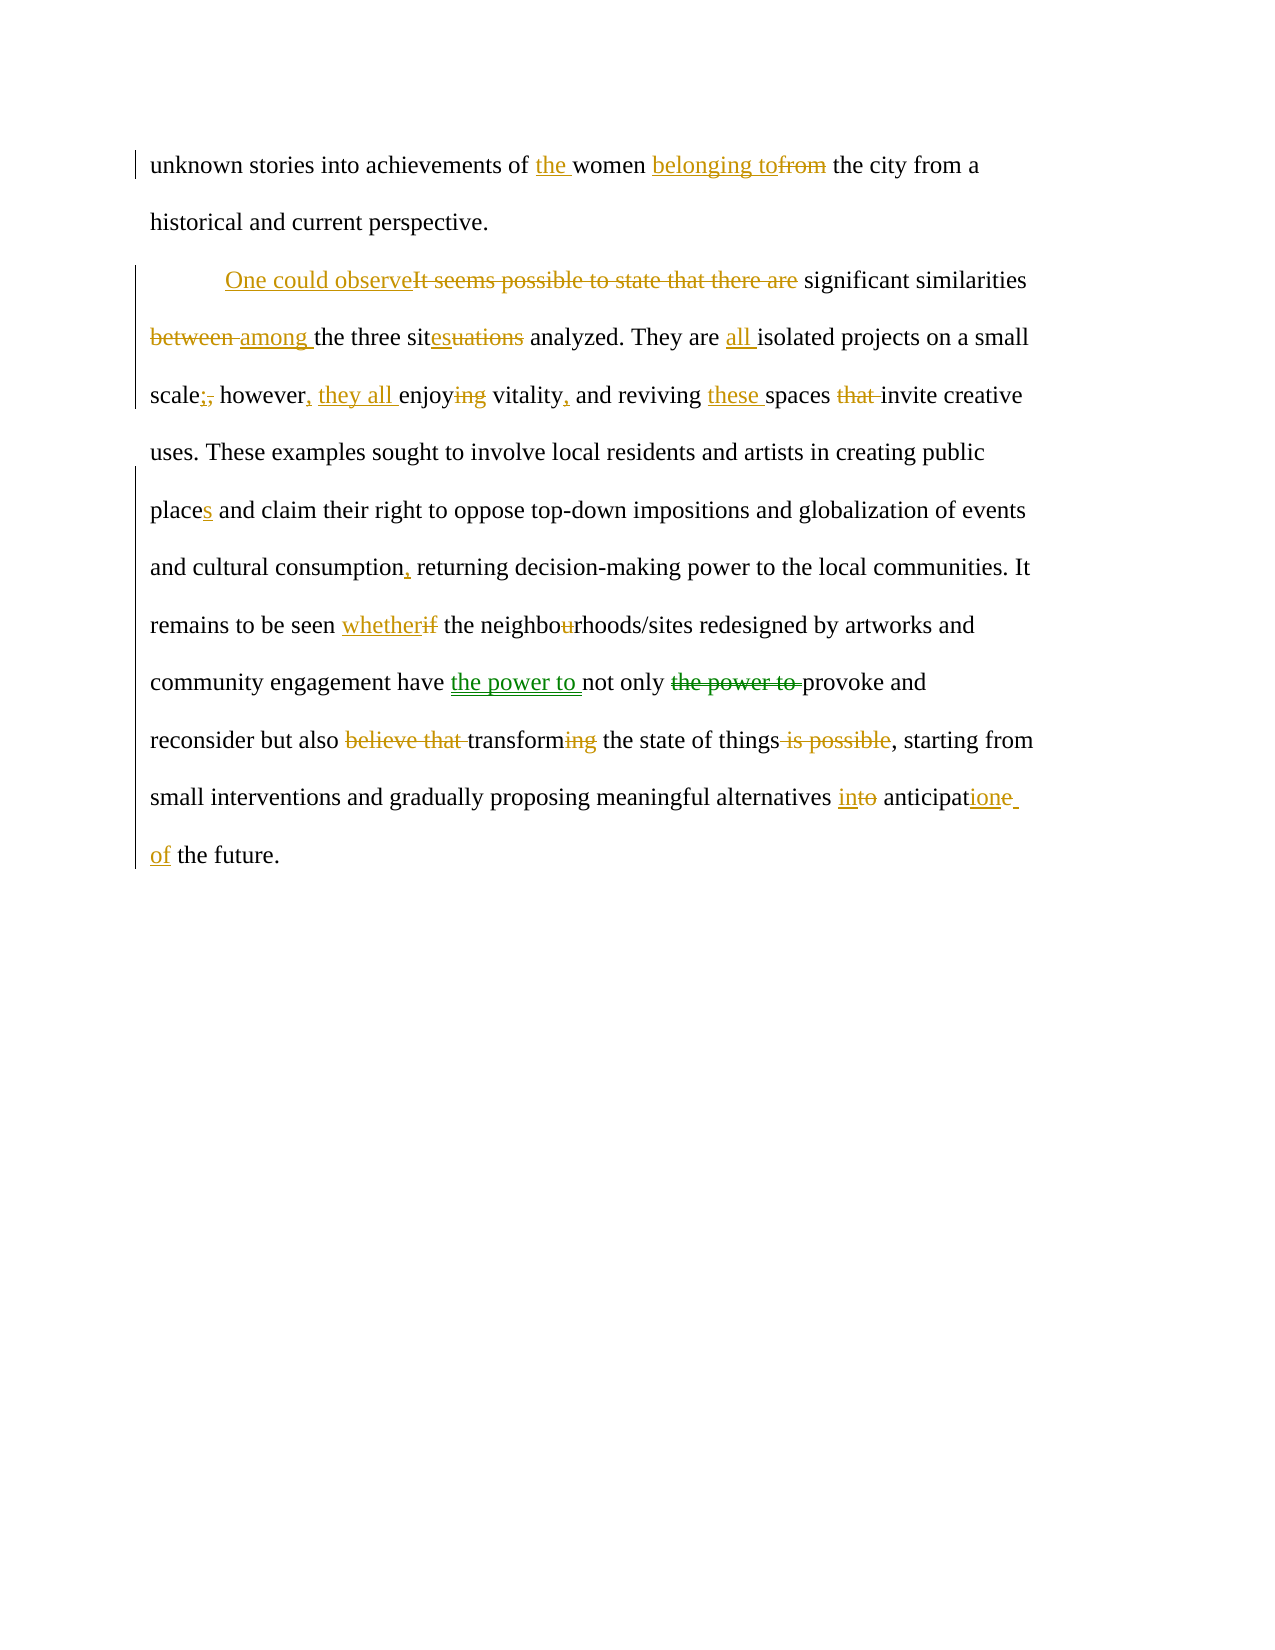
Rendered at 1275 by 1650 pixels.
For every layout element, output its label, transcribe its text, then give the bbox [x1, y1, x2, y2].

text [150, 150, 1034, 236]
text significant similarities the three sit analyzed. They are isolated projects on a small scale however enjoy vitality and reviving spaces invite creative uses. These examples sought to involve local residents and artists in creating public place and claim their right to oppose top-down impositions and globalization of events and cultural consumption returning decision-making power to the local communities. It remains to be seen the neighborhoods/sites redesigned by artworks and community engagement have not only provoke and reconsider but also transform the state of things, starting from small interventions and gradually proposing meaningful alternatives anticipat the future. [150, 265, 1034, 869]
